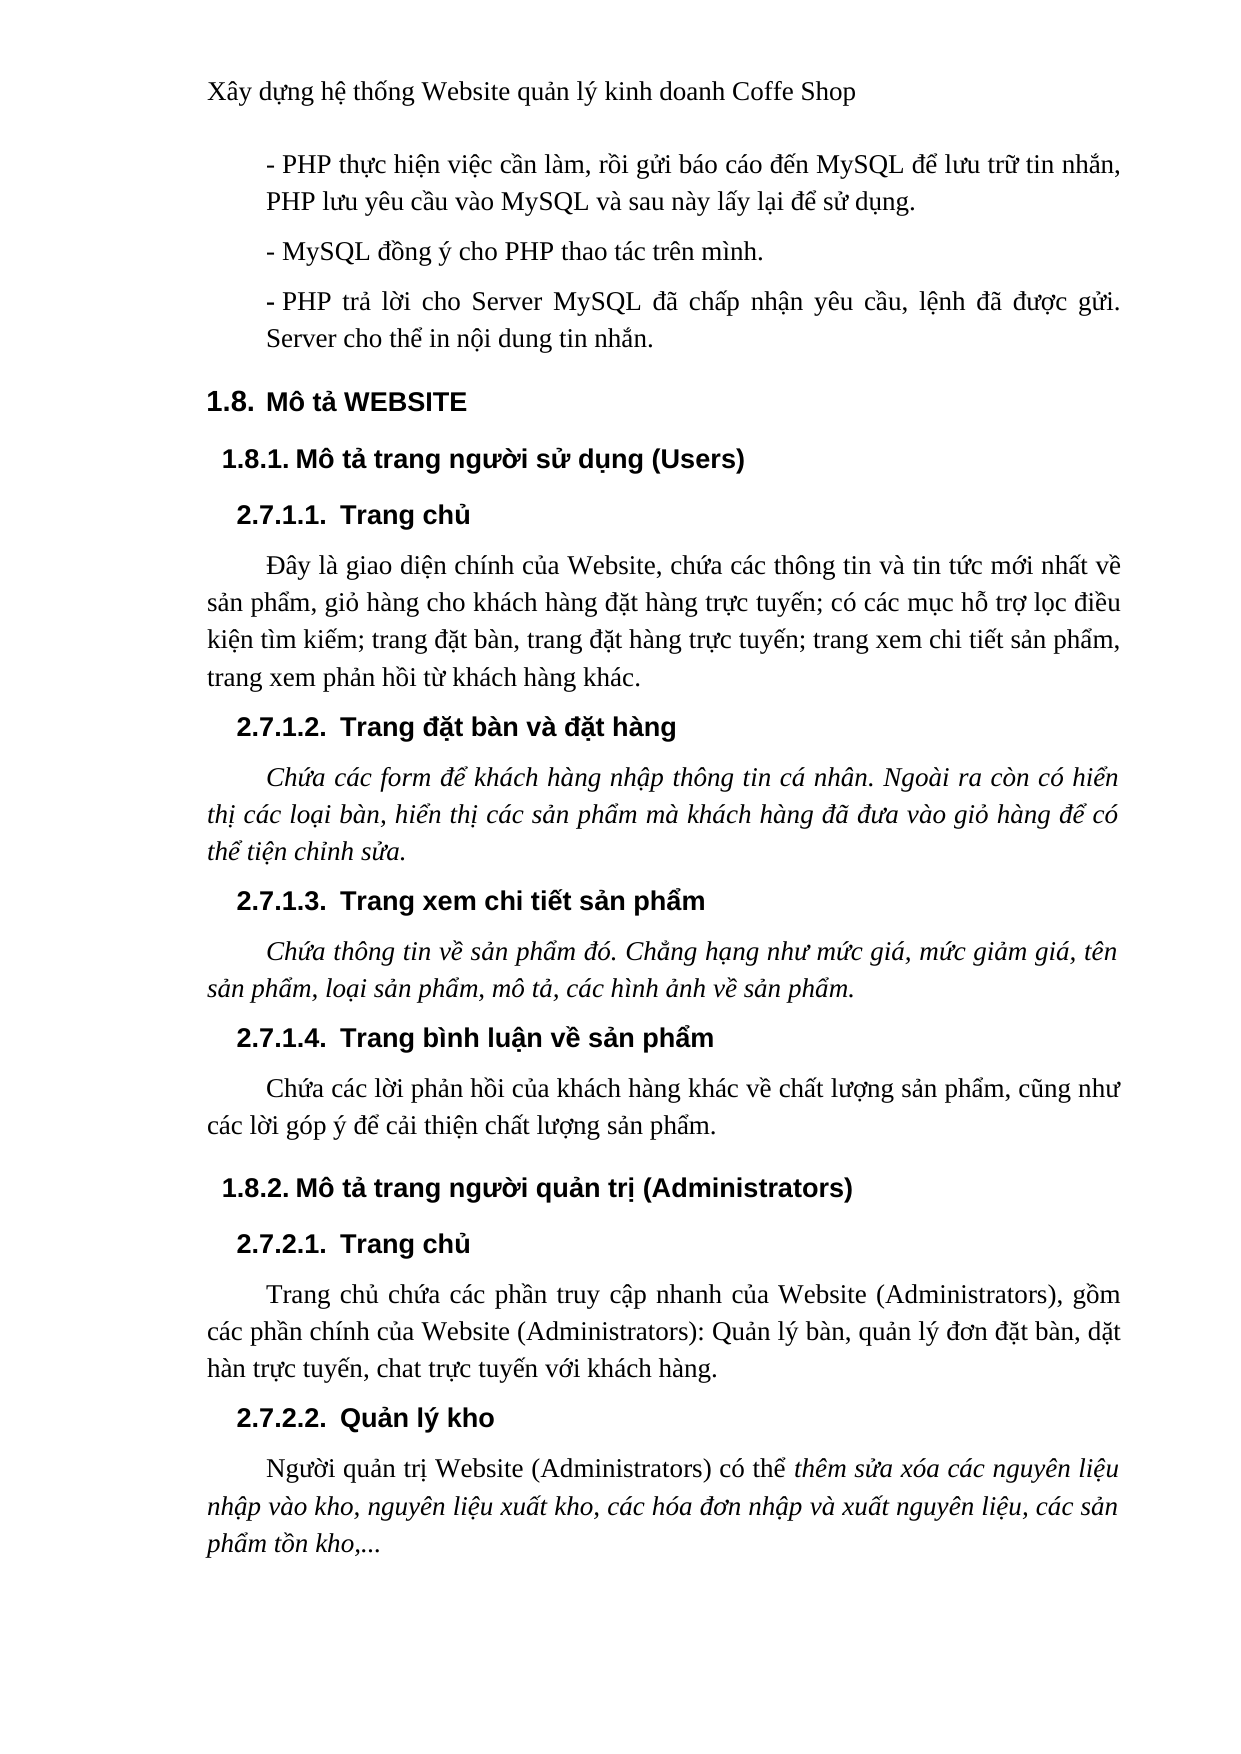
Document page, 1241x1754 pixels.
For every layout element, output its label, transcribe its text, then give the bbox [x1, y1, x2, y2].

text Chứa thông tin về sản phẩm đó. Chẳng hạng như mức giá, mức giảm giá, tên sản phẩm, loại sản phẩm, mô tả, các hình ảnh về sản phẩm. [207, 935, 1122, 1003]
list PHP thực hiện việc cần làm, rồi gửi báo cáo đến MySQL để lưu trữ tin nhắn, PHP lưu yêu cầu vào MySQL và sau này lấy lại để sử dụng. [266, 148, 1122, 216]
list PHP trả lời cho Server MySQL đã chấp nhận yêu cầu, lệnh đã được gửi. Server cho thể in nội dung tin nhắn. [266, 284, 1122, 353]
text Chứa các form để khách hàng nhập thông tin cá nhân. Ngoài ra còn có hiển thị các loại bàn, hiển thị các sản phẩm mà khách hàng đã đưa vào giỏ hàng để có thể tiện chỉnh sửa. [207, 761, 1122, 866]
list Trang chủ [236, 499, 1122, 530]
subtitle Mô tả trang người quản trị (Administrators) [222, 1172, 1122, 1203]
subtitle Mô tả trang người sử dụng (Users) [222, 443, 1122, 474]
text Chứa các lời phản hồi của khách hàng khác về chất lượng sản phẩm, cũng như các lời góp ý để cải thiện chất lượng sản phẩm. [207, 1072, 1122, 1141]
list Trang bình luận về sản phẩm [236, 1022, 1122, 1053]
text Người quản trị Website (Administrators) có thể thêm sửa xóa các nguyên liệu nhập vào kho, nguyên liệu xuất kho, các hóa đơn nhập và xuất nguyên liệu, các sản phẩm tồn kho,... [207, 1452, 1122, 1558]
text Đây là giao diện chính của Website, chứa các thông tin và tin tức mới nhất về sản phẩm, giỏ hàng cho khách hàng đặt hàng trực tuyến; có các mục hỗ trợ lọc điều kiện tìm kiếm; trang đặt bàn, trang đặt hàng trực tuyến; trang xem chi tiết sản phẩm, trang xem phản hồi từ khách hàng khác. [207, 549, 1122, 692]
list Quản lý kho [236, 1402, 1122, 1433]
list Trang chủ [236, 1228, 1122, 1259]
list Trang đặt bàn và đặt hàng [236, 711, 1122, 742]
list Trang xem chi tiết sản phẩm [236, 885, 1122, 916]
subtitle Mô tả WEBSITE [206, 384, 1122, 418]
list MySQL đồng ý cho PHP thao tác trên mình. [266, 235, 1122, 266]
text Trang chủ chứa các phần truy cập nhanh của Website (Administrators), gồm các phần chính của Website (Administrators): Quản lý bàn, quản lý đơn đặt bàn, dặt hàn trực tuyến, chat trực tuyến với khách hàng. [207, 1278, 1122, 1384]
